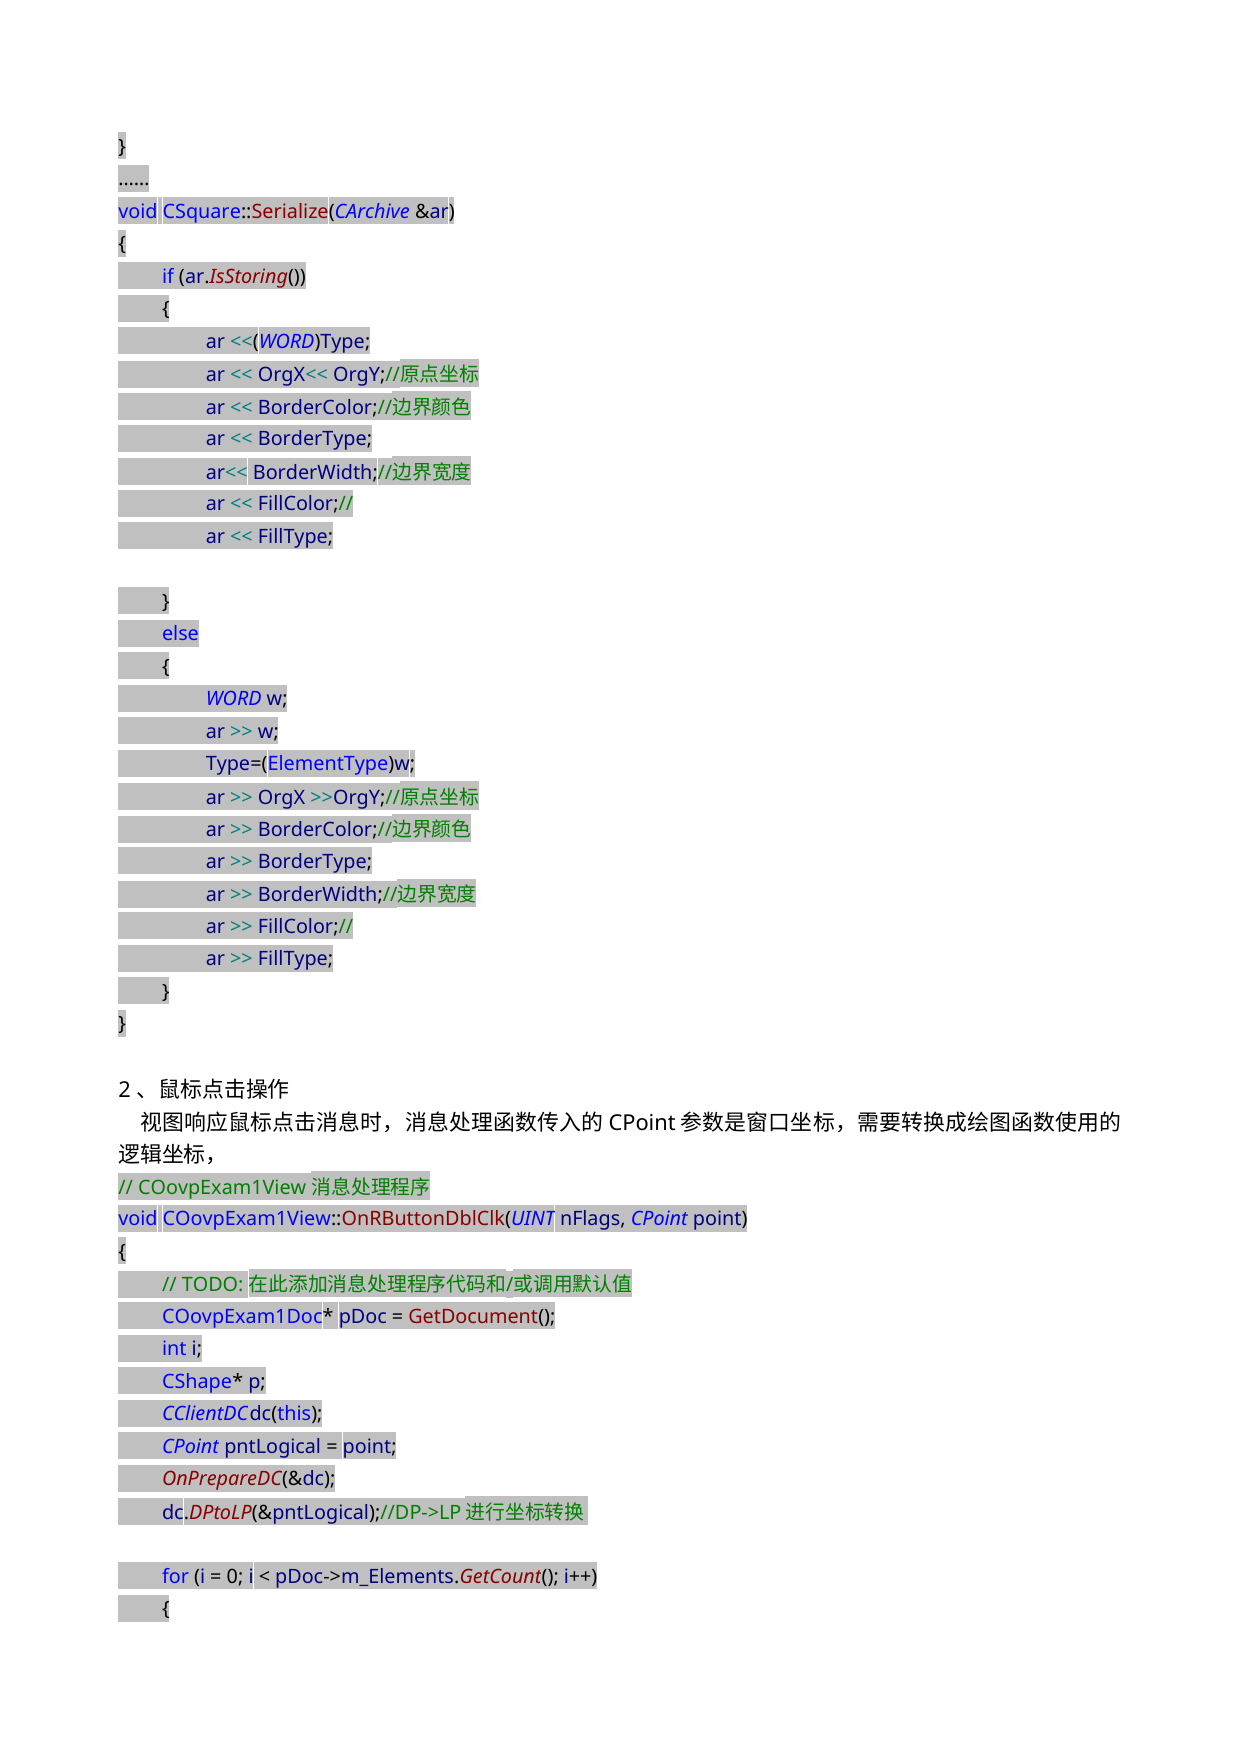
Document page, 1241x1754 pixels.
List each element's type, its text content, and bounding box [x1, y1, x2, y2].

text 2 、鼠标点击操作 [118, 1072, 1122, 1104]
text ar >> BorderType; [118, 844, 1122, 877]
text int i; [118, 1332, 1122, 1364]
text …… [118, 162, 1122, 194]
text { [118, 1592, 1122, 1624]
text ar << BorderType; [118, 422, 1122, 454]
text } [118, 974, 1122, 1007]
text { [118, 1234, 1122, 1267]
text void COovpExam1View::OnRButtonDblClk(UINT nFlags, CPoint point) [118, 1202, 1122, 1234]
text ar >> w; [118, 714, 1122, 747]
text CPoint pntLogical = point; [118, 1429, 1122, 1462]
text ar << FillColor;// [118, 487, 1122, 519]
text } [118, 584, 1122, 617]
text OnPrepareDC(&dc); [118, 1462, 1122, 1494]
text } [118, 129, 1122, 162]
text { [118, 649, 1122, 682]
text ar >> BorderWidth;//边界宽度 [118, 877, 1122, 909]
text ar >> OrgX >>OrgY;//原点坐标 [118, 779, 1122, 812]
text CShape* p; [118, 1364, 1122, 1397]
text ar >> BorderColor;//边界颜色 [118, 812, 1122, 844]
text // TODO: 在此添加消息处理程序代码和/或调用默认值 [118, 1267, 1122, 1299]
text ar <<(WORD)Type; [118, 324, 1122, 357]
text Type=(ElementType)w; [118, 747, 1122, 779]
text else [118, 617, 1122, 649]
text ar >> FillType; [118, 942, 1122, 974]
text 视图响应鼠标点击消息时，消息处理函数传入的CPoint参数是窗口坐标，需要转换成绘图函数使用的逻辑坐标， [118, 1104, 1122, 1169]
text void CSquare::Serialize(CArchive &ar) [118, 194, 1122, 227]
text for (i = 0; i < pDoc->m_Elements.GetCount(); i++) [118, 1559, 1122, 1592]
text { [118, 227, 1122, 259]
text ar<< BorderWidth;//边界宽度 [118, 454, 1122, 487]
text dc.DPtoLP(&pntLogical);//DP->LP进行坐标转换 [118, 1494, 1122, 1527]
text COovpExam1Doc* pDoc = GetDocument(); [118, 1299, 1122, 1332]
text ar << FillType; [118, 519, 1122, 552]
text { [118, 292, 1122, 324]
text CClientDC dc(this); [118, 1397, 1122, 1429]
text WORD w; [118, 682, 1122, 714]
text ar << OrgX<< OrgY;//原点坐标 [118, 357, 1122, 389]
text ar << BorderColor;//边界颜色 [118, 389, 1122, 422]
text ar >> FillColor;// [118, 909, 1122, 942]
text if (ar.IsStoring()) [118, 259, 1122, 292]
text } [118, 1007, 1122, 1039]
text // COovpExam1View 消息处理程序 [118, 1169, 1122, 1202]
